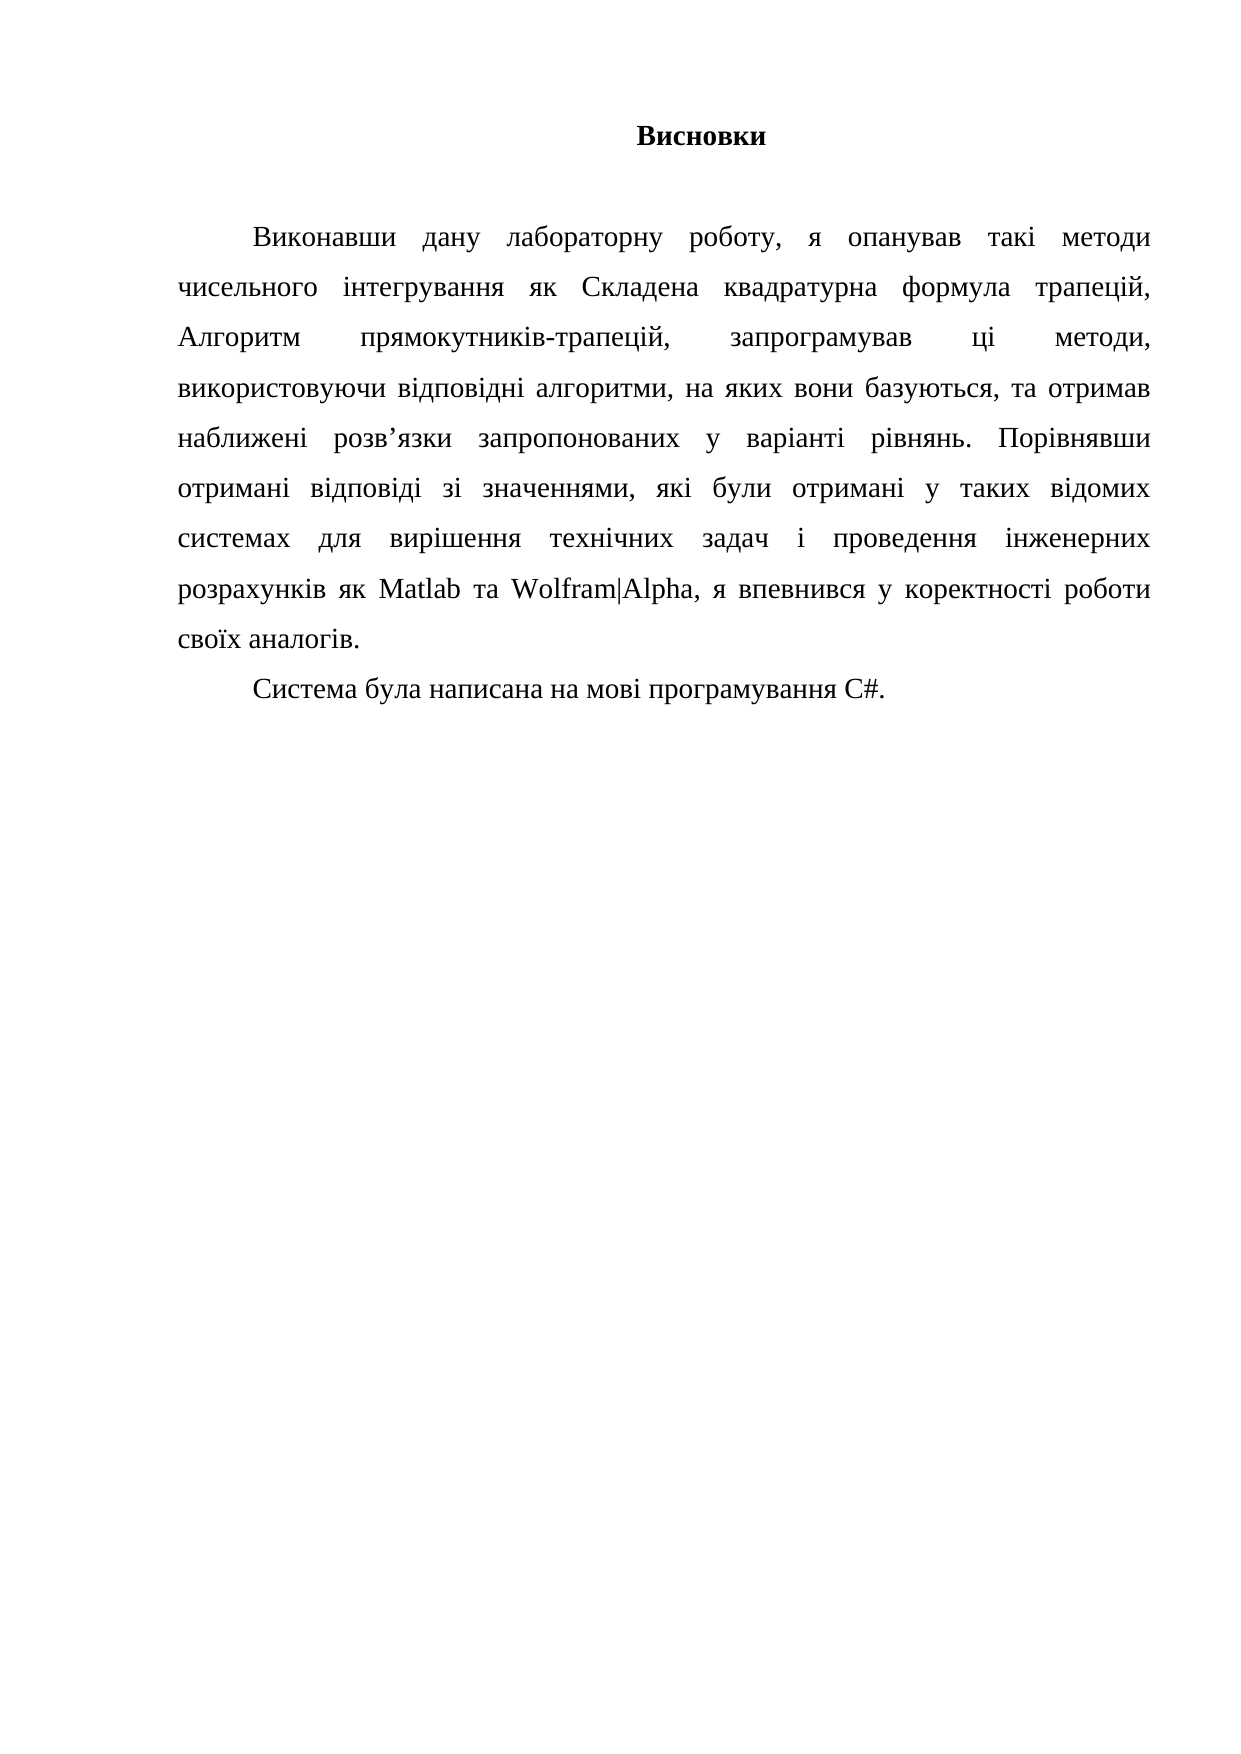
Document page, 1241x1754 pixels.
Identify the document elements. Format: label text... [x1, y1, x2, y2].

text Висновки [177, 118, 1152, 152]
text Система була написана на мові програмування C#. [177, 672, 1152, 705]
text Виконавши дану лабораторну роботу, я опанував такі методи чисельного інтегрування як Складена квадратурна формула трапецій, Алгоритм прямокутників-трапецій, запрограмував ці методи, використовуючи відповідні алгоритми, на яких вони базуються, та отримав наближені розв’язки запропонованих у варіанті рівнянь. Порівнявши отримані відповіді зі значеннями, які були отримані у таких відомих системах для вирішення технічних задач і проведення інженерних розрахунків як Matlab та Wolfram|Alpha, я впевнився у коректності роботи своїх аналогів. [177, 219, 1152, 655]
